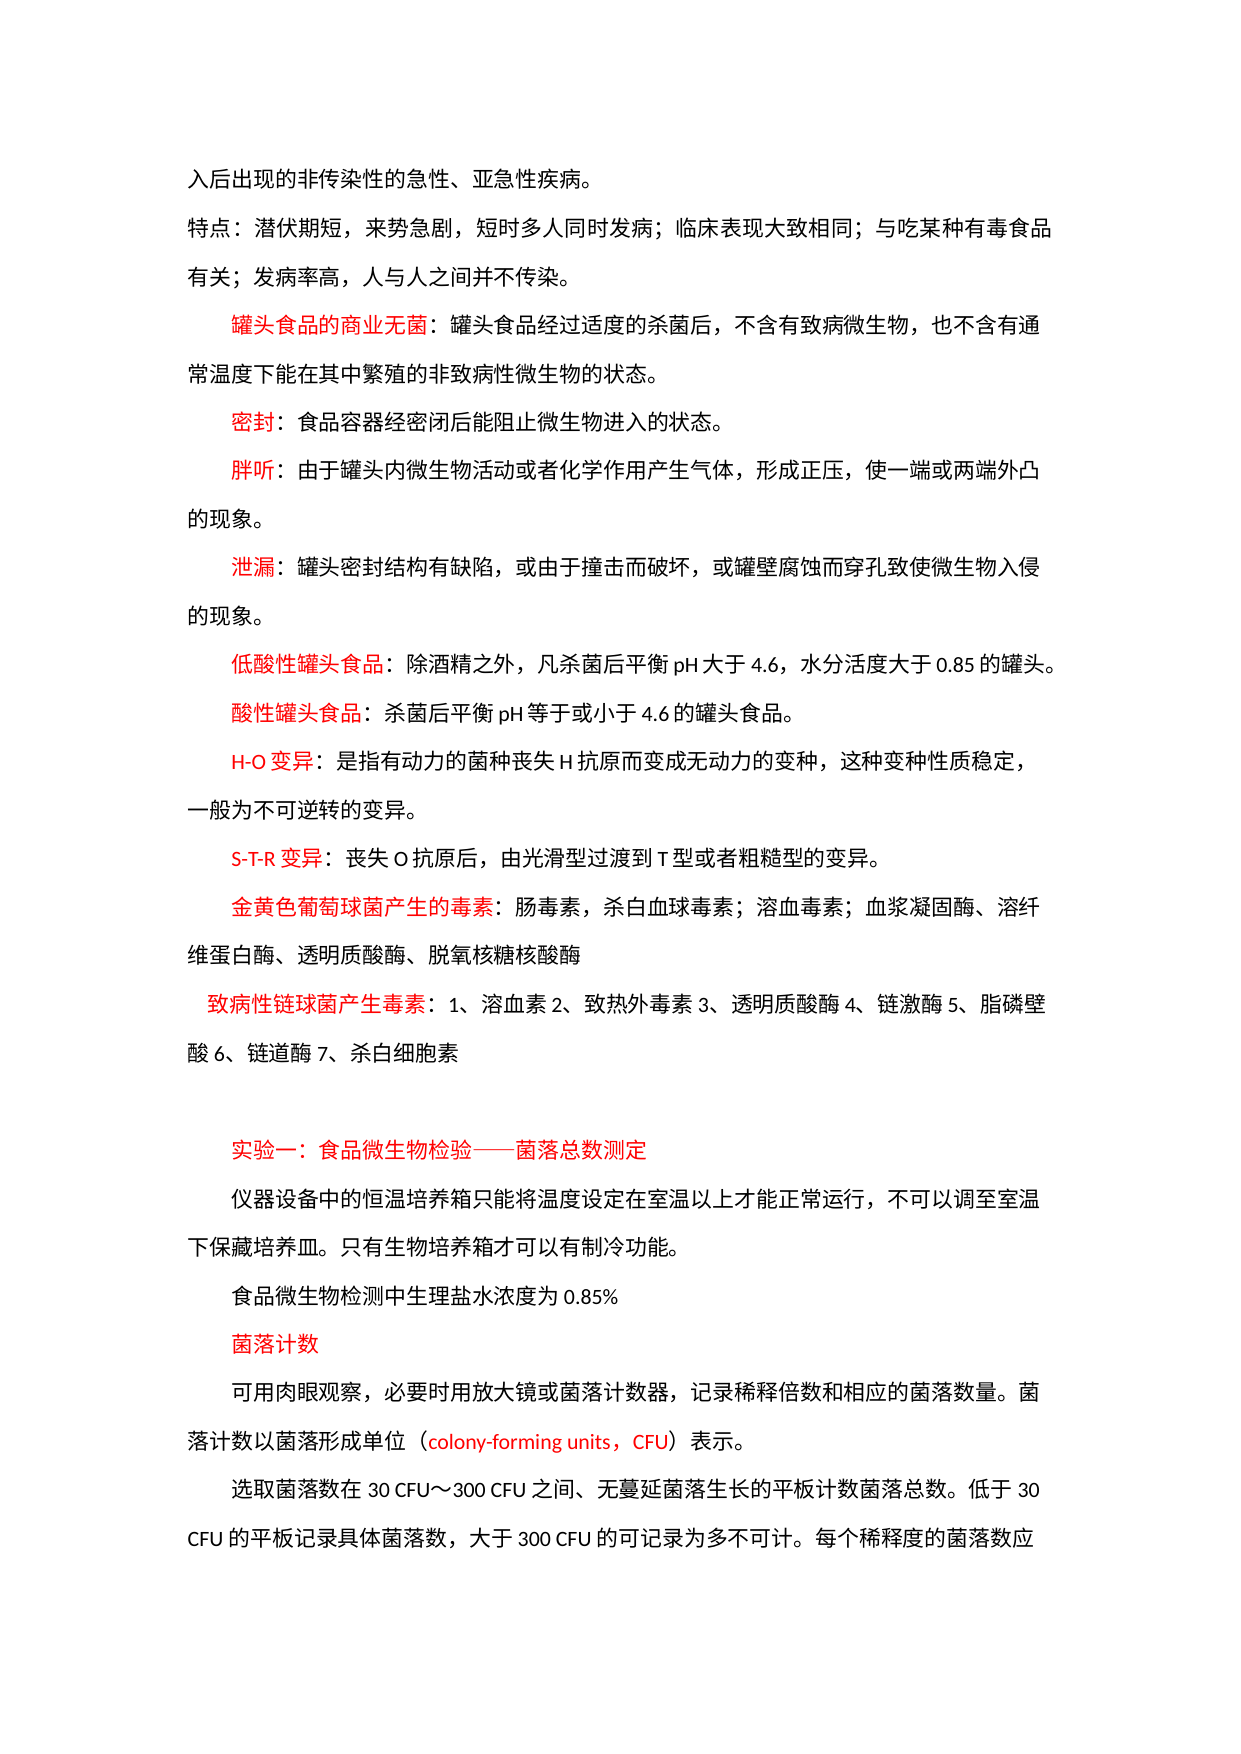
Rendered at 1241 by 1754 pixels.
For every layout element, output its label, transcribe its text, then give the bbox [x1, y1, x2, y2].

text 实验一：食品微生物检验——菌落总数测定 [187, 1133, 1053, 1165]
text 泄漏：罐头密封结构有缺陷，或由于撞击而破坏，或罐壁腐蚀而穿孔致使微生物入侵的现象。 [187, 550, 1053, 631]
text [187, 1472, 1053, 1553]
text 仪器设备中的恒温培养箱只能将温度设定在室温以上才能正常运行，不可以调至室温下保藏培养皿。只有生物培养箱才可以有制冷功能。 [187, 1181, 1053, 1262]
text 酸性罐头食品：杀菌后平衡pH等于或小于4.6的罐头食品。 [187, 695, 1053, 728]
text 胖听：由于罐头内微生物活动或者化学作用产生气体，形成正压，使一端或两端外凸的现象。 [187, 453, 1053, 534]
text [187, 162, 1053, 194]
text S-T-R变异：丧失O抗原后，由光滑型过渡到T型或者粗糙型的变异。 [187, 841, 1053, 873]
text 菌落计数 [187, 1327, 1053, 1359]
text 金黄色葡萄球菌产生的毒素：肠毒素，杀白血球毒素；溶血毒素；血浆凝固酶、溶纤维蛋白酶、透明质酸酶、脱氧核糖核酸酶 致病性链球菌产生毒素：1、溶血素2、致热外毒素3、透明质酸酶4、链激酶5、脂磷壁酸6、链道酶7、杀白细胞素 [187, 889, 1053, 1117]
text H-O变异：是指有动力的菌种丧失H抗原而变成无动力的变种，这种变种性质稳定，一般为不可逆转的变异。 [187, 744, 1053, 825]
text 罐头食品的商业无菌：罐头食品经过适度的杀菌后，不含有致病微生物，也不含有通常温度下能在其中繁殖的非致病性微生物的状态。 [187, 307, 1053, 389]
text 可用肉眼观察，必要时用放大镜或菌落计数器，记录稀释倍数和相应的菌落数量。菌落计数以菌落形成单位（colony-forming units，CFU）表示。 [187, 1375, 1053, 1456]
text 低酸性罐头食品：除酒精之外，凡杀菌后平衡pH大于4.6，水分活度大于0.85的罐头。 [187, 647, 1053, 679]
text 食品微生物检测中生理盐水浓度为0.85% [187, 1278, 1053, 1311]
text 特点：潜伏期短，来势急剧，短时多人同时发病；临床表现大致相同；与吃某种有毒食品有关；发病率高，人与人之间并不传染。 [187, 210, 1053, 292]
text 密封：食品容器经密闭后能阻止微生物进入的状态。 [187, 404, 1053, 437]
